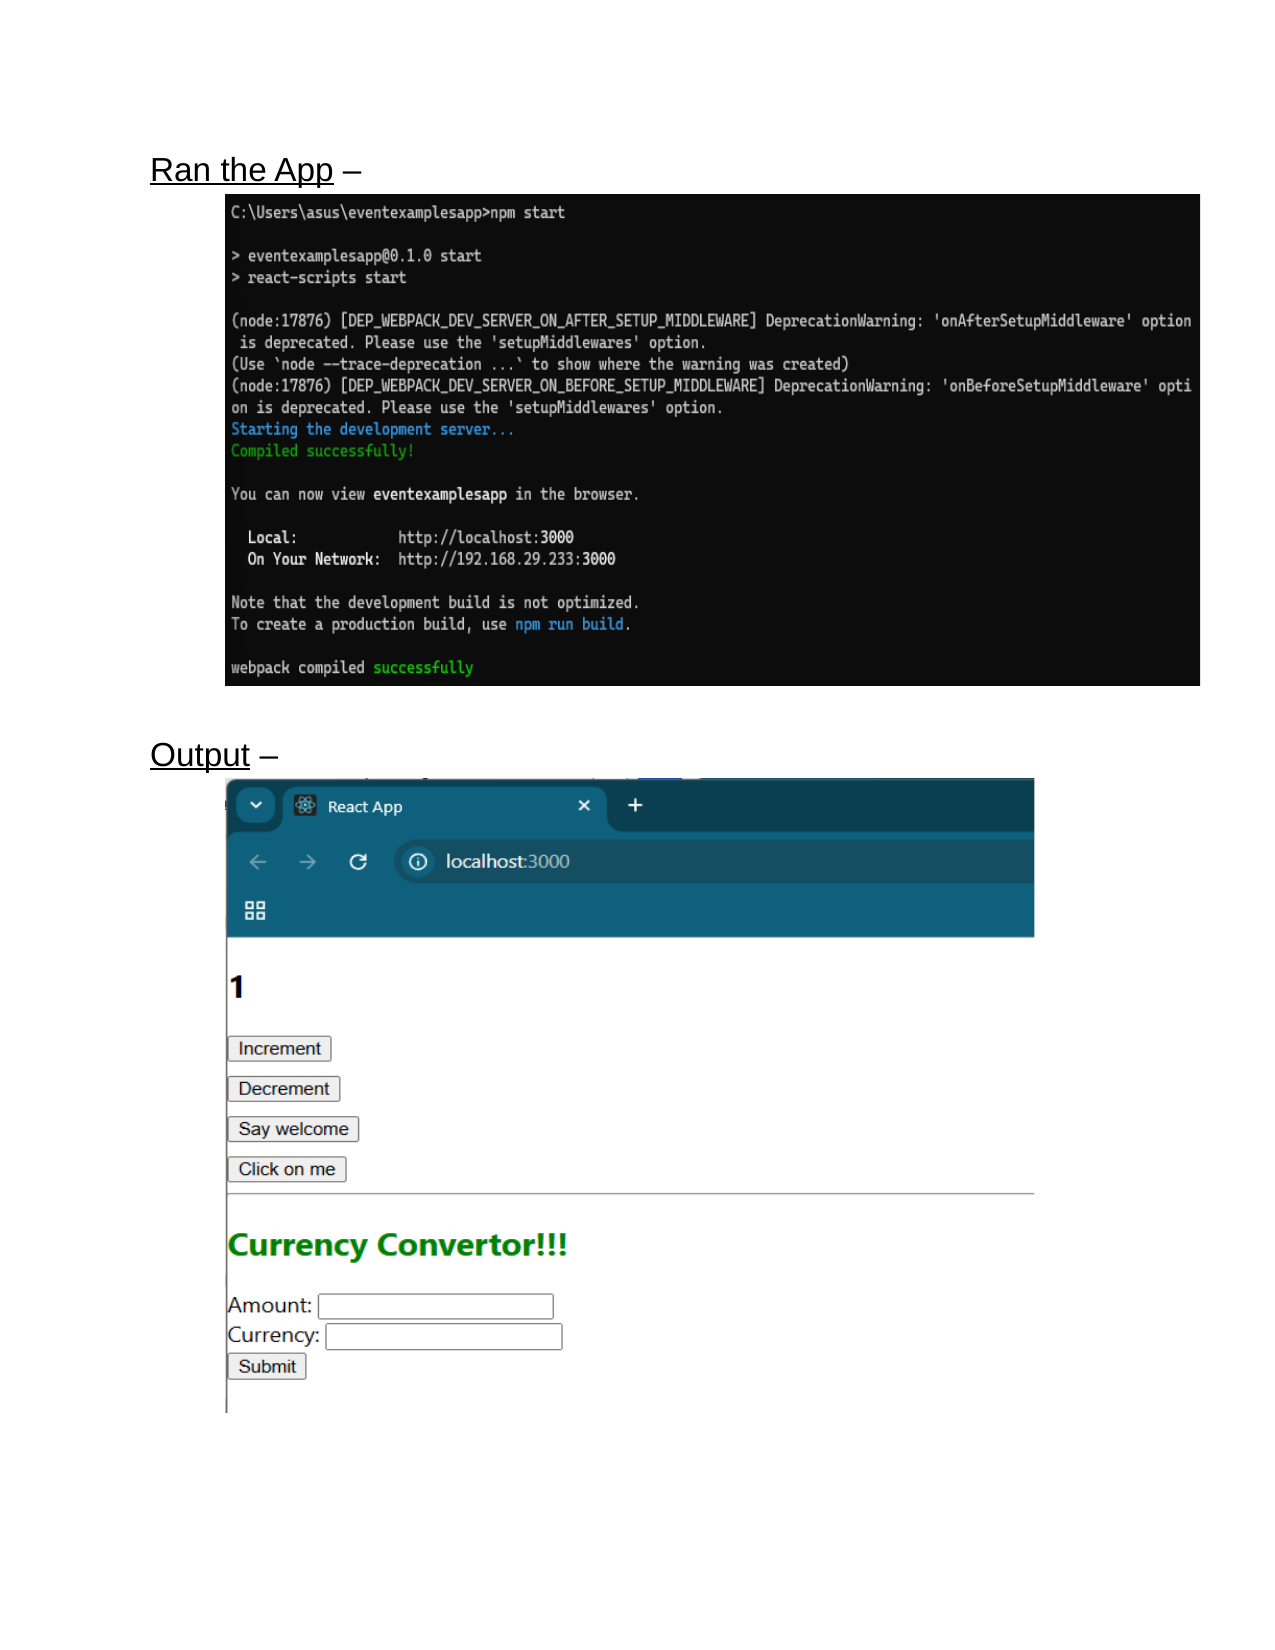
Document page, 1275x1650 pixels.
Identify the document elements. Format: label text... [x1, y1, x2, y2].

list Output – [150, 735, 1125, 773]
picture [225, 194, 1200, 686]
list Ran the App – [150, 150, 1125, 188]
picture [225, 778, 1035, 1413]
